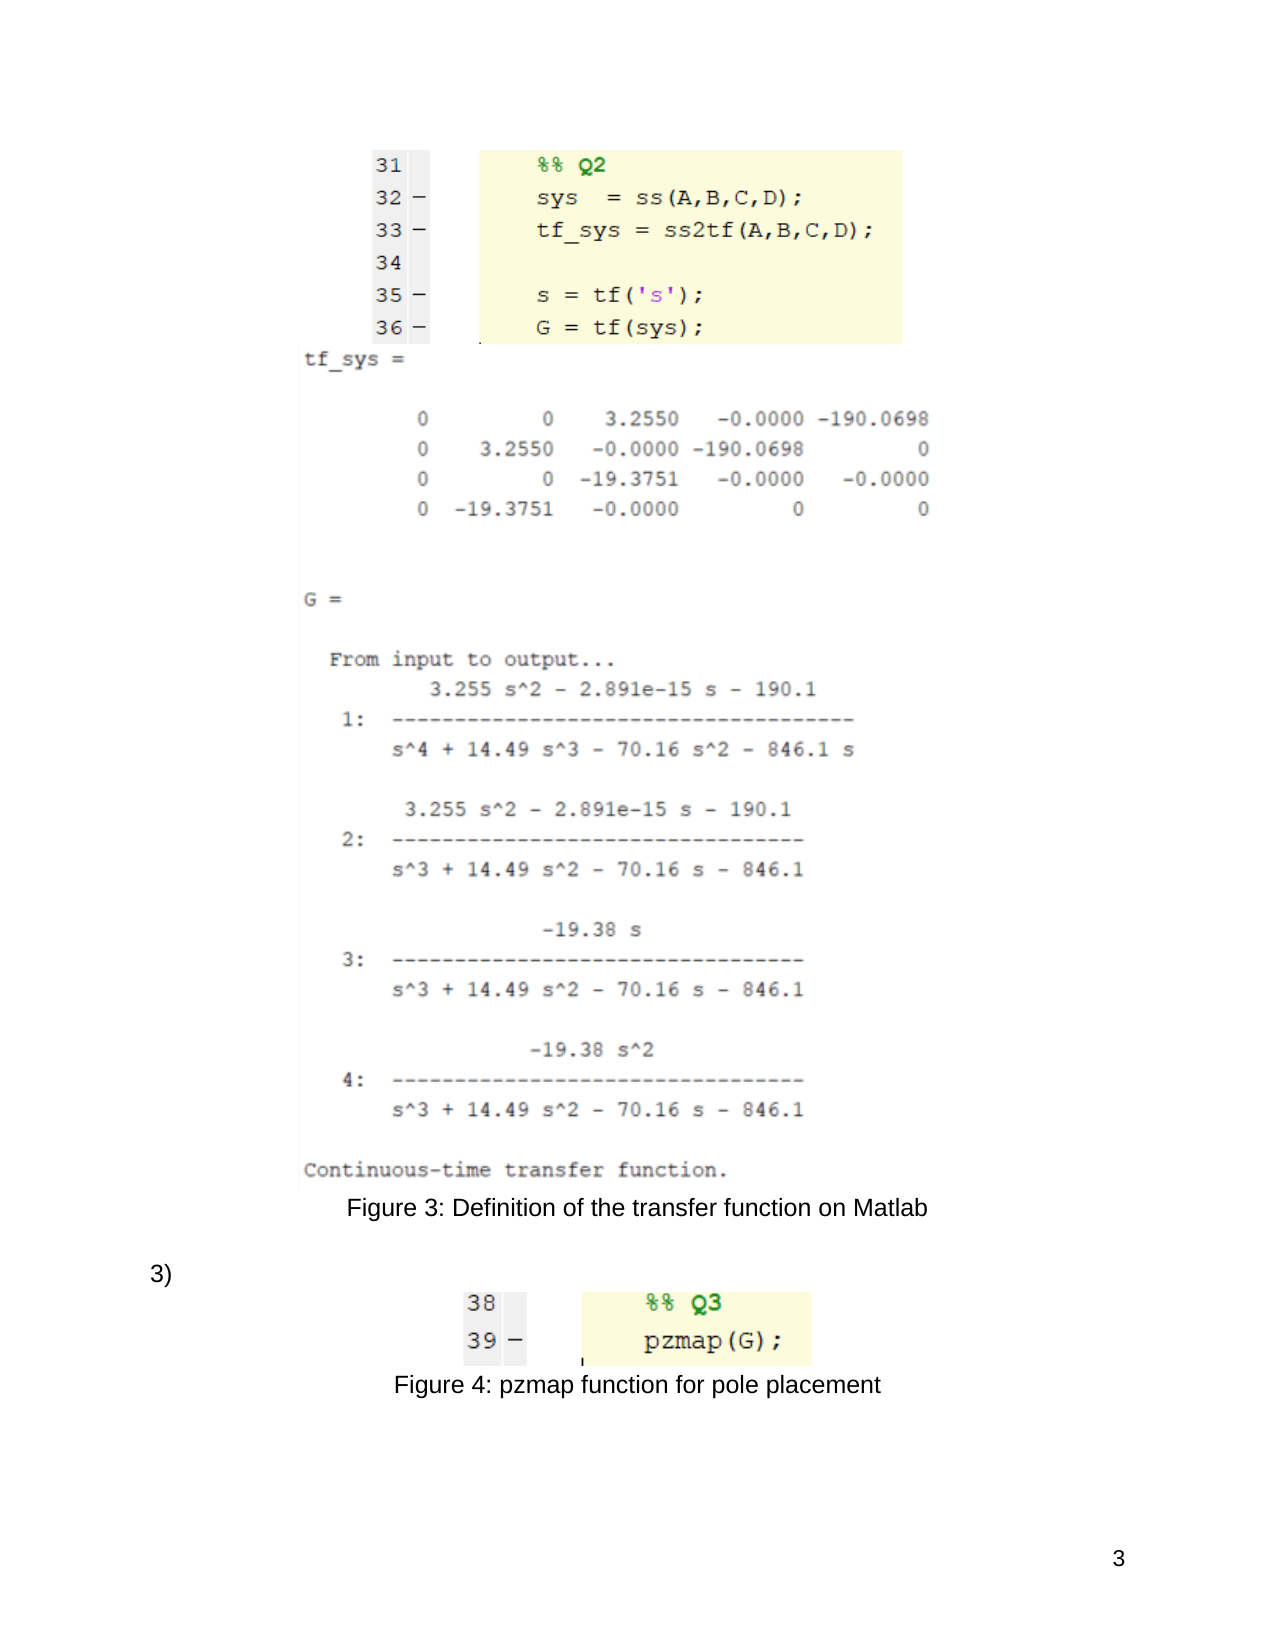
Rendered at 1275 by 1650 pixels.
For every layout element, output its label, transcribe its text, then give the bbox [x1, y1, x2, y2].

picture [298, 347, 977, 1190]
text 3) [150, 1259, 1125, 1288]
text Figure 4: pzmap function for pole placement [150, 1370, 1125, 1398]
picture [372, 150, 903, 344]
picture [463, 1292, 812, 1366]
text Figure 3: Definition of the transfer function on Matlab [150, 1193, 1125, 1222]
